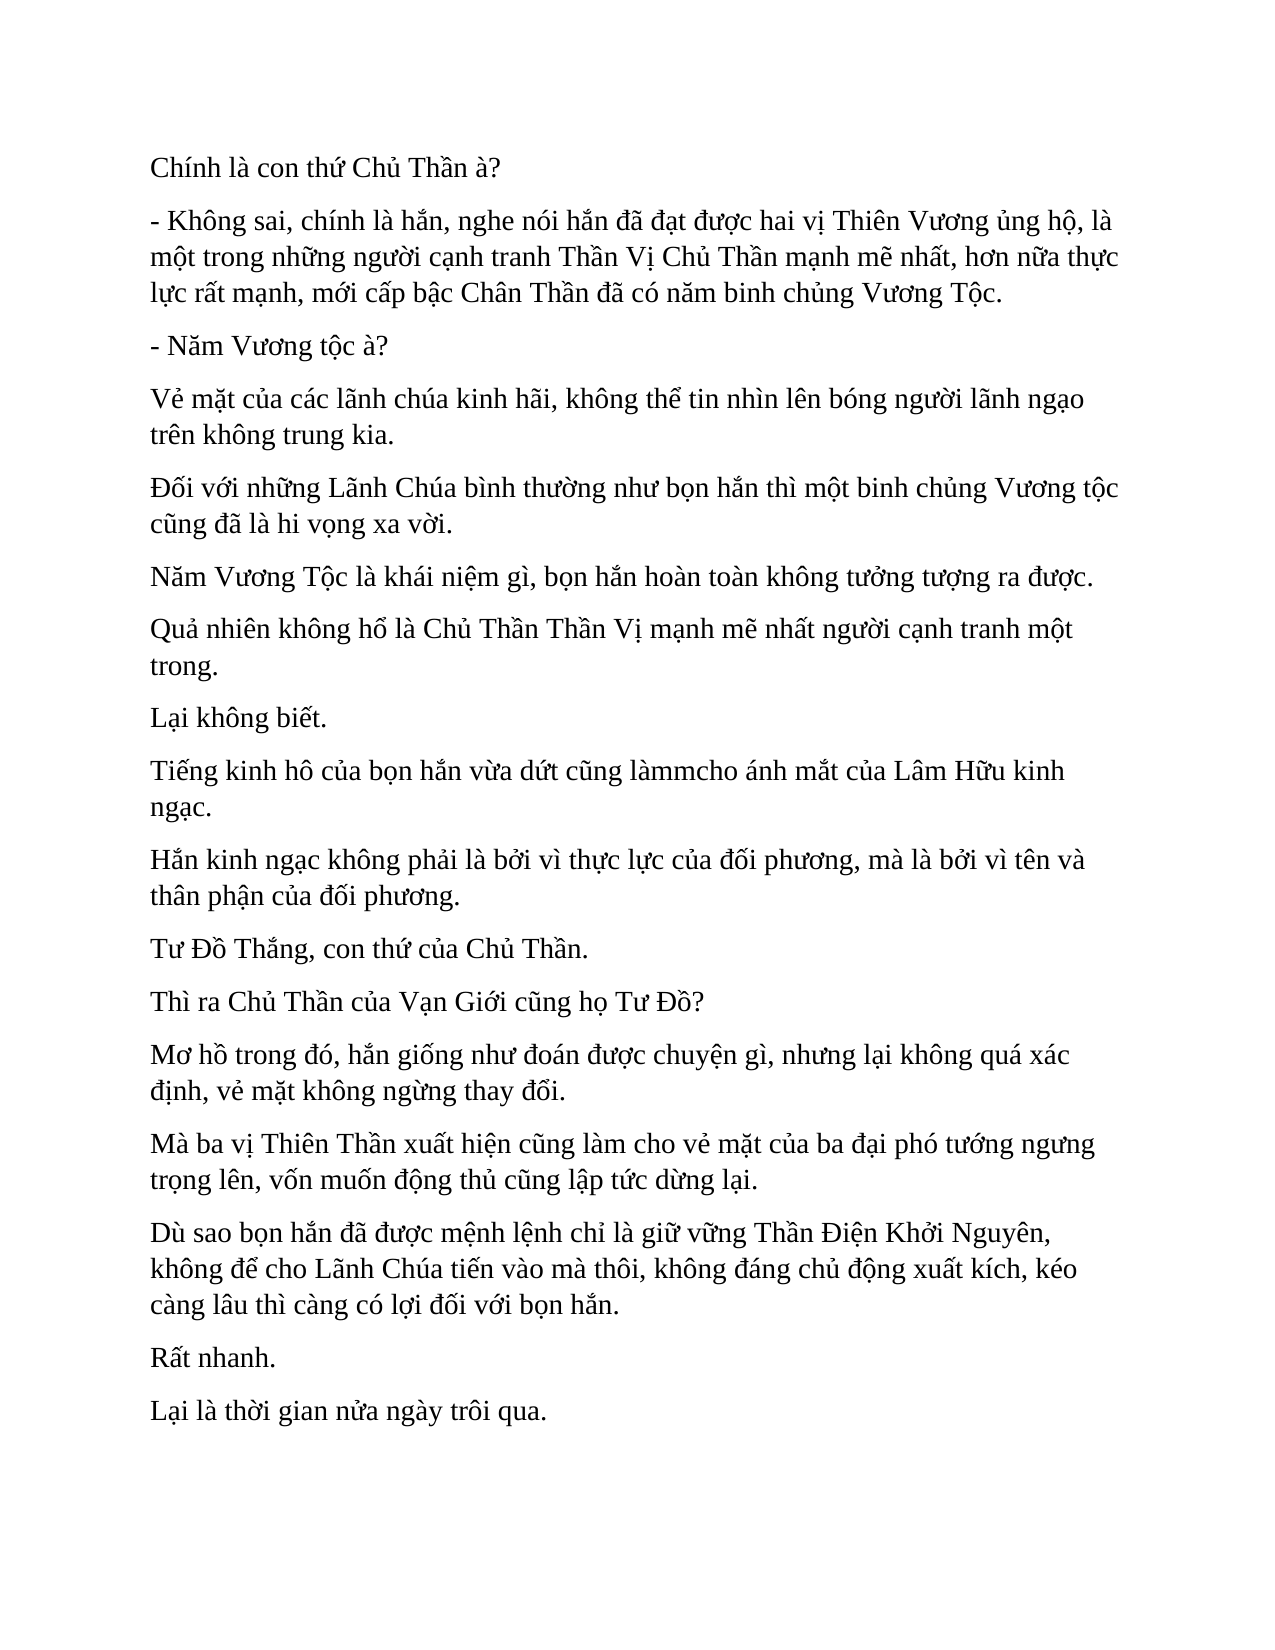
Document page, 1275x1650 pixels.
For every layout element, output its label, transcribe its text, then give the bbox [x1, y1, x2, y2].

text Tư Đồ Thắng, con thứ của Chủ Thần. [150, 931, 1125, 965]
text Quả nhiên không hổ là Chủ Thần Thần Vị mạnh mẽ nhất người cạnh tranh một trong. [150, 611, 1125, 681]
text Tiếng kinh hô của bọn hắn vừa dứt cũng làmmcho ánh mắt của Lâm Hữu kinh ngạc. [150, 753, 1125, 823]
text Đối với những Lãnh Chúa bình thường như bọn hắn thì một binh chủng Vương tộc cũng đã là hi vọng xa vời. [150, 470, 1125, 539]
text Dù sao bọn hắn đã được mệnh lệnh chỉ là giữ vững Thần Điện Khởi Nguyên, không để cho Lãnh Chúa tiến vào mà thôi, không đáng chủ động xuất kích, kéo càng lâu thì càng có lợi đối với bọn hắn. [150, 1215, 1125, 1321]
text Mà ba vị Thiên Thần xuất hiện cũng làm cho vẻ mặt của ba đại phó tướng ngưng trọng lên, vốn muốn động thủ cũng lập tức dừng lại. [150, 1126, 1125, 1195]
text Lại là thời gian nửa ngày trôi qua. [150, 1393, 1125, 1426]
text Thì ra Chủ Thần của Vạn Giới cũng họ Tư Đồ? [150, 984, 1125, 1017]
text - Không sai, chính là hắn, nghe nói hắn đã đạt được hai vị Thiên Vương ủng hộ, là một trong những người cạnh tranh Thần Vị Chủ Thần mạnh mẽ nhất, hơn nữa thực lực rất mạnh, mới cấp bậc Chân Thần đã có năm binh chủng Vương Tộc. [150, 203, 1125, 309]
text Hắn kinh ngạc không phải là bởi vì thực lực của đối phương, mà là bởi vì tên và thân phận của đối phương. [150, 842, 1125, 912]
text Mơ hồ trong đó, hắn giống như đoán được chuyện gì, nhưng lại không quá xác định, vẻ mặt không ngừng thay đổi. [150, 1037, 1125, 1106]
text Vẻ mặt của các lãnh chúa kinh hãi, không thể tin nhìn lên bóng người lãnh ngạo trên không trung kia. [150, 381, 1125, 450]
text Chính là con thứ Chủ Thần à? [150, 150, 1125, 183]
text Rất nhanh. [150, 1340, 1125, 1373]
text Lại không biết. [150, 700, 1125, 734]
text Năm Vương Tộc là khái niệm gì, bọn hắn hoàn toàn không tưởng tượng ra được. [150, 559, 1125, 592]
text - Năm Vương tộc à? [150, 328, 1125, 361]
